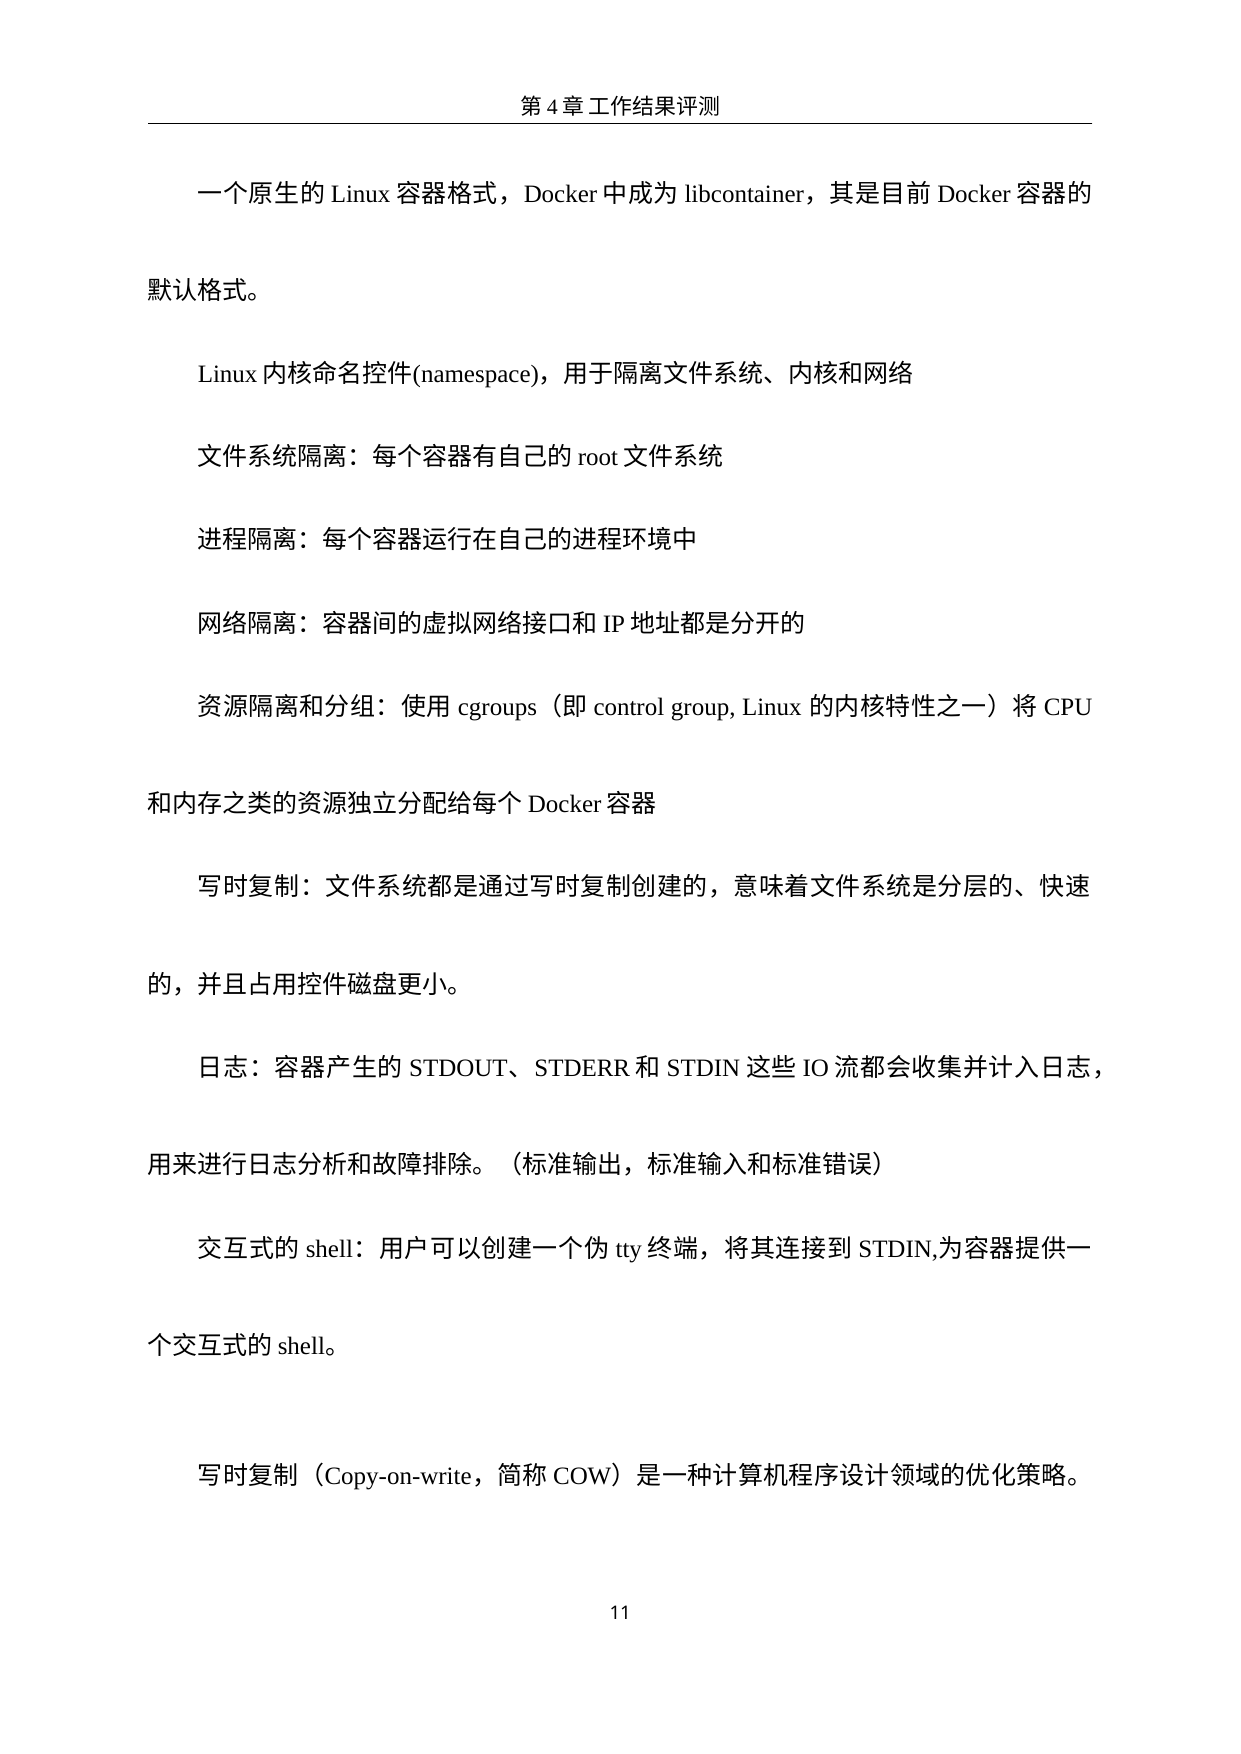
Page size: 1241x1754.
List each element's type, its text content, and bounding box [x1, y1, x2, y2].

text Linux内核命名控件(namespace)，用于隔离文件系统、内核和网络 [148, 339, 1092, 404]
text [148, 1441, 1092, 1506]
text 写时复制：文件系统都是通过写时复制创建的，意味着文件系统是分层的、快速的，并且占用控件磁盘更小。 [148, 852, 1092, 1015]
text 资源隔离和分组：使用cgroups（即control group, Linux 的内核特性之一）将CPU和内存之类的资源独立分配给每个Docker容器 [148, 672, 1092, 834]
text 网络隔离：容器间的虚拟网络接口和IP地址都是分开的 [148, 589, 1092, 654]
text 日志：容器产生的STDOUT、STDERR和STDIN这些IO流都会收集并计入日志，用来进行日志分析和故障排除。（标准输出，标准输入和标准错误） [148, 1033, 1092, 1196]
text 交互式的shell：用户可以创建一个伪tty终端，将其连接到STDIN,为容器提供一个交互式的shell。 [148, 1214, 1092, 1376]
text 文件系统隔离：每个容器有自己的root文件系统 [148, 422, 1092, 487]
text 进程隔离：每个容器运行在自己的进程环境中 [148, 506, 1092, 571]
text 一个原生的Linux容器格式，Docker中成为libcontainer，其是目前Docker容器的默认格式。 [148, 159, 1092, 321]
